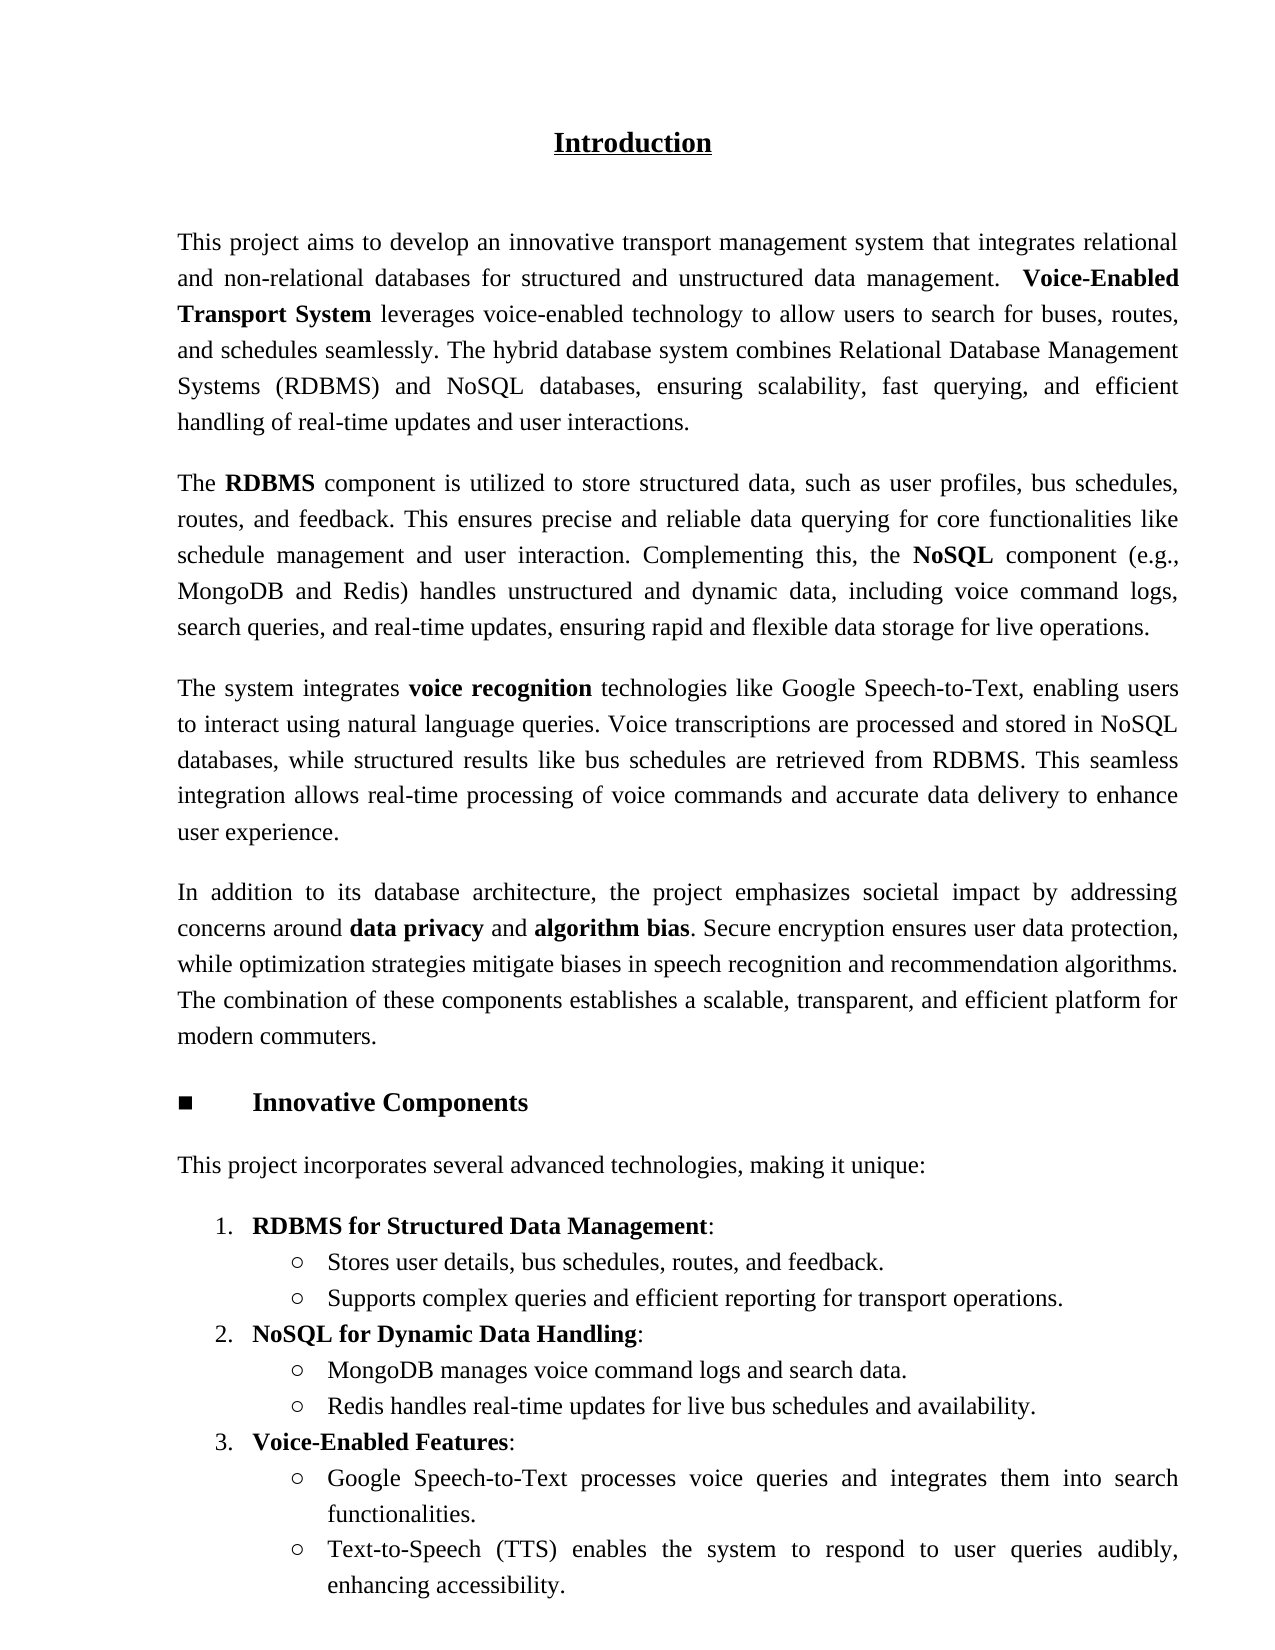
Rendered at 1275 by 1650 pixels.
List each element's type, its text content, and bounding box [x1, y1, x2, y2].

text Introduction [553, 125, 869, 158]
text This project aims to develop an innovative transport management system that integrates relational and non-relational databases for structured and unstructured data management. Voice-Enabled Transport System leverages voice-enabled technology to allow users to search for buses, routes, and schedules seamlessly. The hybrid database system combines Relational Database Management Systems (RDBMS) and NoSQL databases, ensuring scalability, fast querying, and efficient handling of real-time updates and user interactions. [177, 227, 1179, 436]
text This project incorporates several advanced technologies, making it unique: [177, 1150, 1179, 1179]
list MongoDB manages voice command logs and search data. [289, 1355, 1179, 1384]
text The system integrates voice recognition technologies like Google Speech-to-Text, enabling users to interact using natural language queries. Voice transcriptions are processed and stored in NoSQL databases, while structured results like bus schedules are retrieved from RDBMS. This seamless integration allows real-time processing of voice commands and accurate data delivery to enhance user experience. [177, 673, 1179, 845]
list RDBMS for Structured Data Management: [214, 1211, 1179, 1240]
list NoSQL for Dynamic Data Handling: [214, 1319, 1179, 1348]
list Text-to-Speech (TTS) enables the system to respond to user queries audibly, enhancing accessibility. [289, 1534, 1179, 1599]
text In addition to its database architecture, the project emphasizes societal impact by addressing concerns around data privacy and algorithm bias. Secure encryption ensures user data protection, while optimization strategies mitigate biases in speech recognition and recommendation algorithms. The combination of these components establishes a scalable, transparent, and efficient platform for modern commuters. [177, 877, 1179, 1050]
list Redis handles real-time updates for live bus schedules and availability. [289, 1391, 1179, 1419]
list Google Speech-to-Text processes voice queries and integrates them into search functionalities. [289, 1463, 1179, 1527]
subtitle Innovative Components [177, 1086, 1179, 1117]
list Supports complex queries and efficient reporting for transport operations. [289, 1283, 1179, 1312]
list Stores user details, bus schedules, routes, and feedback. [289, 1247, 1179, 1276]
list Voice-Enabled Features: [214, 1427, 1179, 1456]
text The RDBMS component is utilized to store structured data, such as user profiles, bus schedules, routes, and feedback. This ensures precise and reliable data querying for core functionalities like schedule management and user interaction. Complementing this, the NoSQL component (e.g., MongoDB and Redis) handles unstructured and dynamic data, including voice command logs, search queries, and real-time updates, ensuring rapid and flexible data storage for live operations. [177, 468, 1179, 641]
